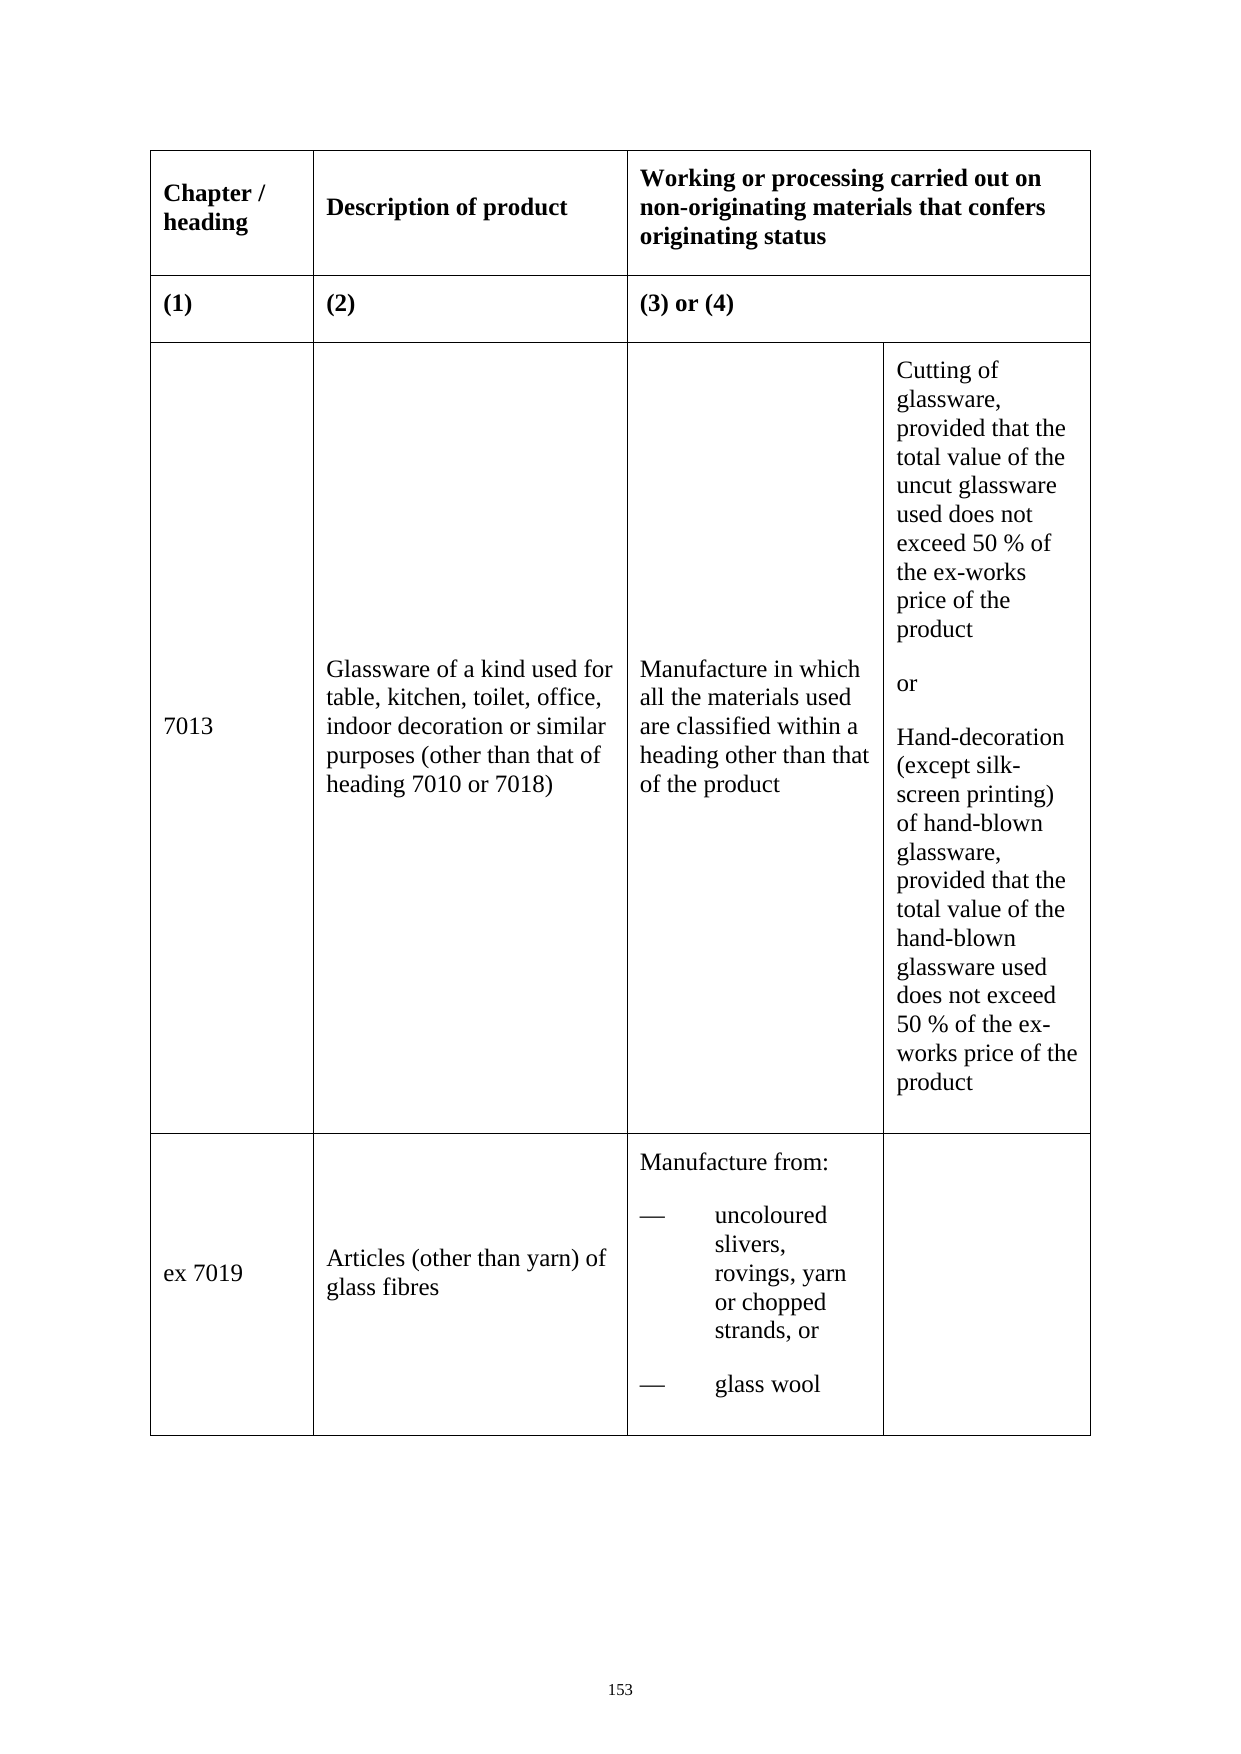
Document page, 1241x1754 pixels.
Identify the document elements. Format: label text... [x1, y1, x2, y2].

table_cell Glassware of a kind used for table, kitchen, toilet, office, indoor decoration or similar purposes (other than that of heading 7010 or 7018) [314, 343, 627, 1133]
table_header Chapter / heading [151, 151, 313, 275]
table_cell (1) [151, 276, 313, 342]
table_cell 7013 [151, 343, 313, 1133]
table_cell Cutting of glassware, provided that the total value of the uncut glassware used does not exceed 50 % of the ex‐works price of the product or Hand‐decoration (except silk‐screen printing) of hand‐blown glassware, provided that the total value of the hand‐blown glassware used does not exceed 50 % of the ex‐works price of the product [884, 343, 1090, 1133]
table_cell Articles (other than yarn) of glass fibres [314, 1134, 627, 1435]
table_header Description of product [314, 151, 627, 275]
table_cell Manufacture from: — uncoloured slivers, rovings, yarn or chopped strands, or — glass wool [628, 1134, 883, 1435]
table_cell (3) or (4) [628, 276, 1090, 342]
table_cell [884, 1134, 1090, 1435]
table_header Working or processing carried out on non‐originating materials that confers originating status [628, 151, 1090, 275]
table_cell (2) [314, 276, 627, 342]
table_cell ex 7019 [151, 1134, 313, 1435]
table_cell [628, 343, 883, 1133]
